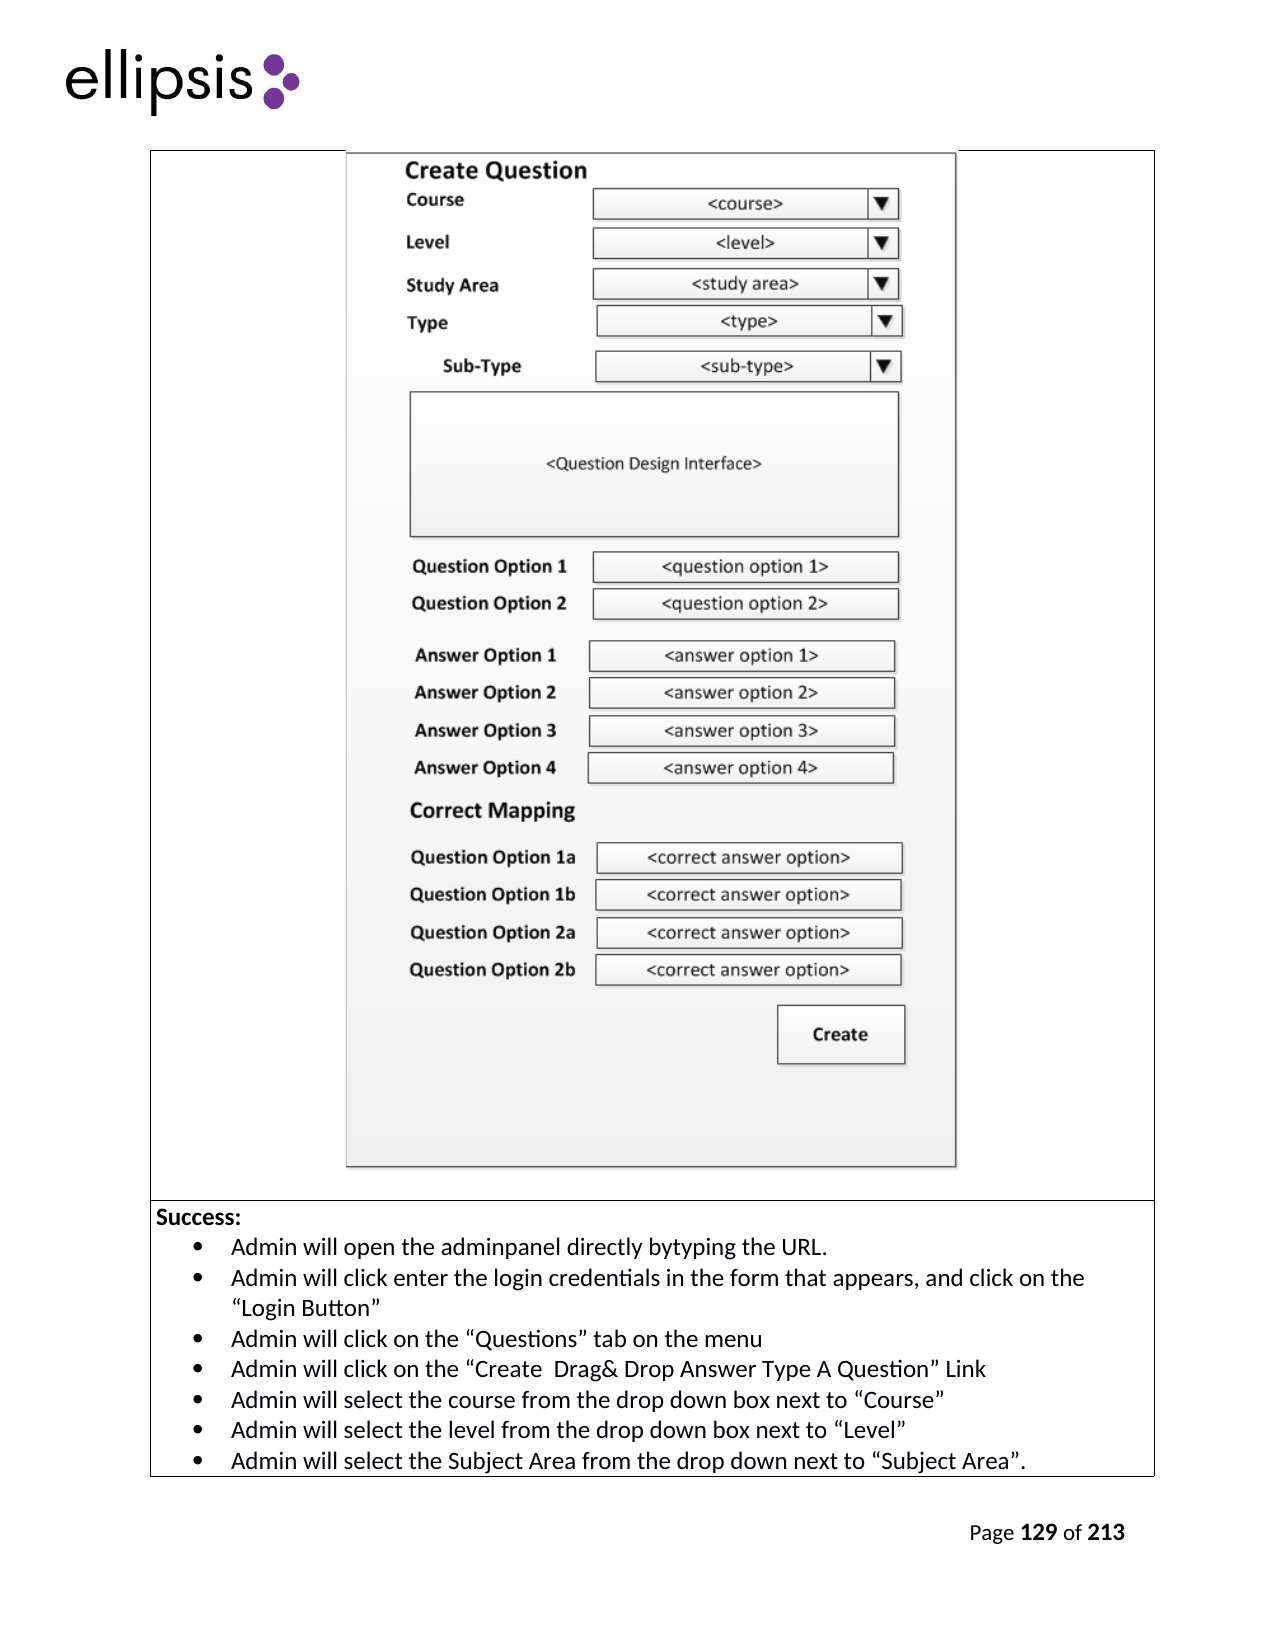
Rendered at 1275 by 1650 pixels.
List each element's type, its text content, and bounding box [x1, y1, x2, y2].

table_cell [151, 1201, 1154, 1476]
table_cell User Interface: [151, 151, 1154, 1200]
picture [51, 33, 312, 124]
picture [345, 150, 959, 1170]
